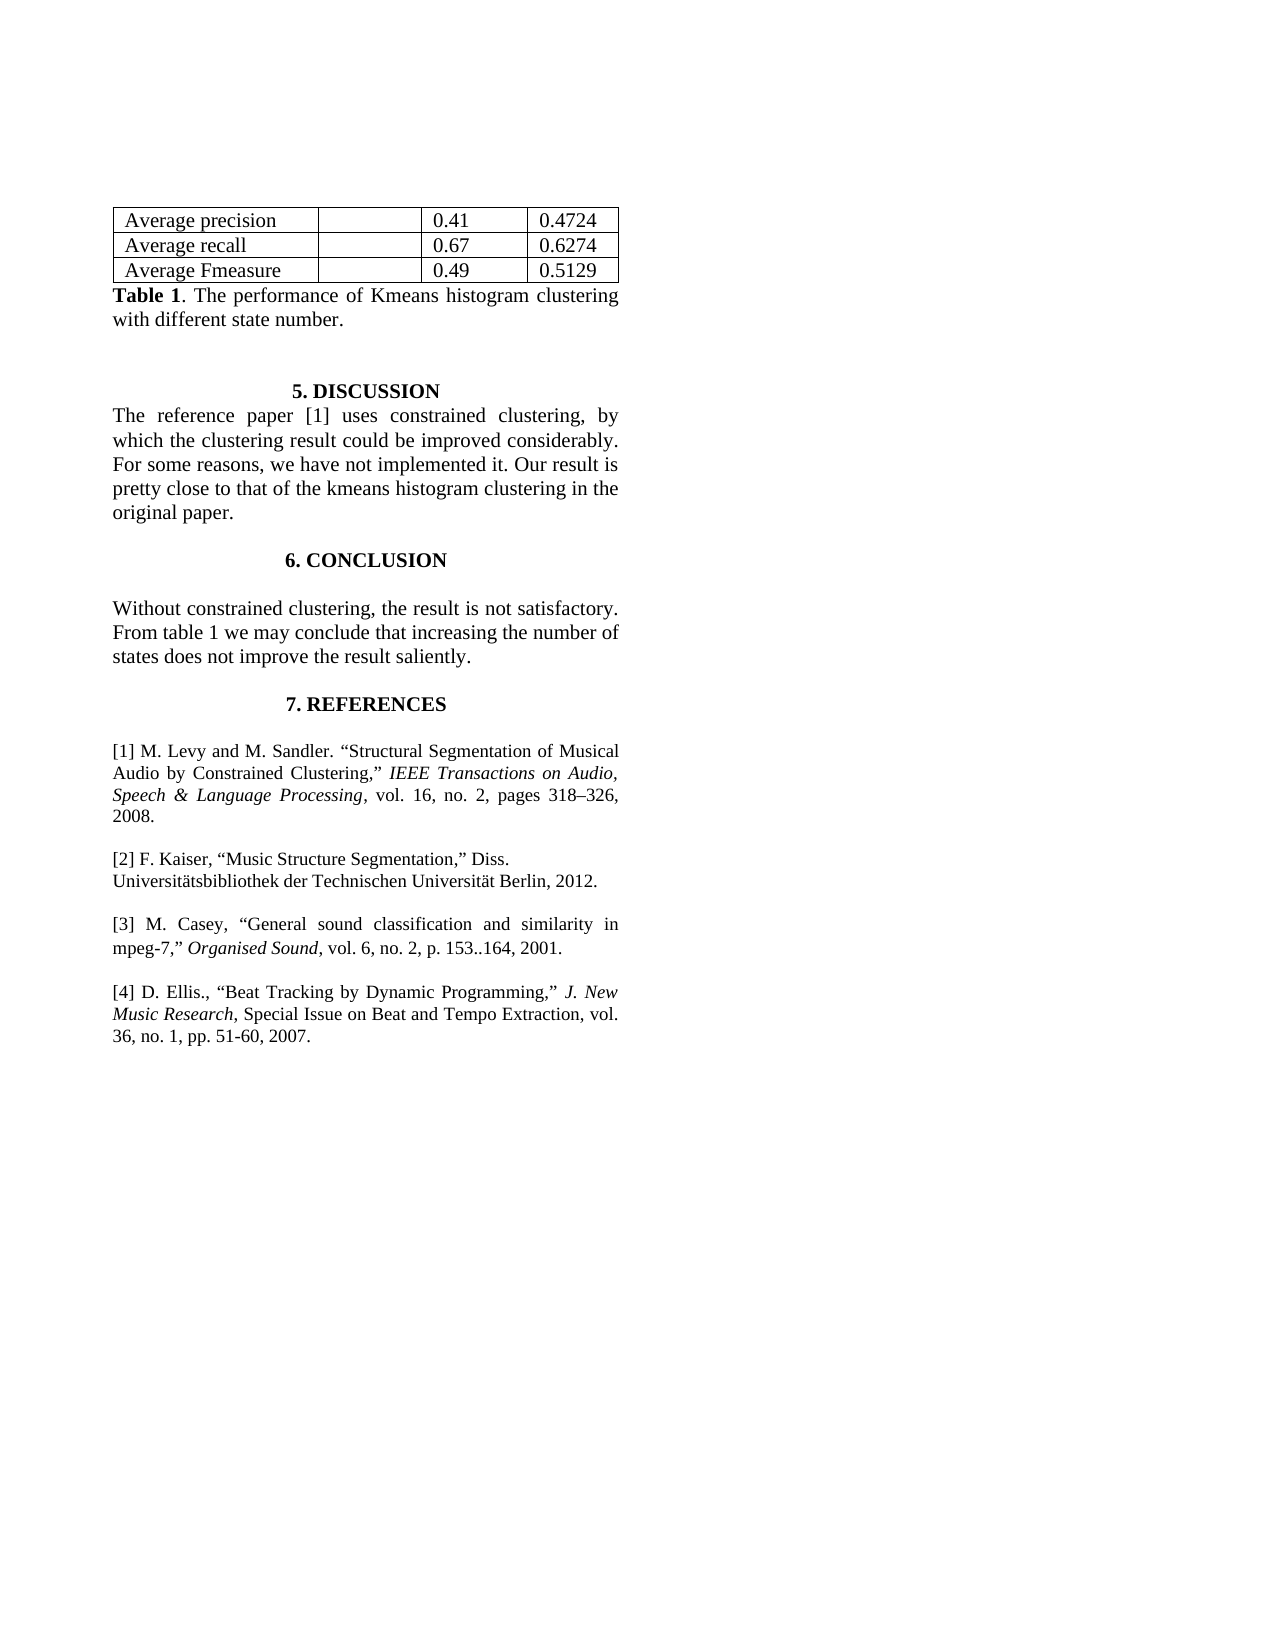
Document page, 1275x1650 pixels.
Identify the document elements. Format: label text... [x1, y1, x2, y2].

text [1] M. Levy and M. Sandler. “Structural Segmentation of Musical Audio by Constrained Clustering,” IEEE Transactions on Audio, Speech & Language Processing, vol. 16, no. 2, pages 318–326, 2008. [112, 740, 619, 827]
text [2] F. Kaiser, “Music Structure Segmentation,” Diss. Universitätsbibliothek der Technischen Universität Berlin, 2012. [112, 848, 619, 891]
table_cell [319, 258, 421, 282]
table_cell [319, 208, 421, 232]
text 5. discussion [112, 379, 619, 403]
table_cell 0.67 [422, 233, 527, 257]
text 6. conclusion [112, 548, 619, 572]
text [3] M. Casey, “General sound classification and similarity in mpeg-7,” Organised Sound, vol. 6, no. 2, p. 153..164, 2001. [112, 913, 619, 960]
table_cell 0.4724 [528, 208, 618, 232]
table_cell 0.49 [422, 258, 527, 282]
text The reference paper [1] uses constrained clustering, by which the clustering result could be improved considerably. For some reasons, we have not implemented it. Our result is pretty close to that of the kmeans histogram clustering in the original paper. [112, 403, 619, 524]
table_cell 0.41 [422, 208, 527, 232]
text 7. References [112, 692, 619, 716]
table_cell Average Fmeasure [114, 258, 318, 282]
table_cell Average precision [114, 208, 318, 232]
text Table 1. The performance of Kmeans histogram clustering with different state number. [112, 283, 619, 331]
table_cell [319, 233, 421, 257]
table_cell Average recall [114, 233, 318, 257]
text Without constrained clustering, the result is not satisfactory. From table 1 we may conclude that increasing the number of states does not improve the result saliently. [112, 596, 619, 668]
text [4] D. Ellis., “Beat Tracking by Dynamic Programming,” J. New Music Research, Special Issue on Beat and Tempo Extraction, vol. 36, no. 1, pp. 51-60, 2007. [112, 981, 619, 1046]
table_cell 0.5129 [528, 258, 618, 282]
table_cell 0.6274 [528, 233, 618, 257]
